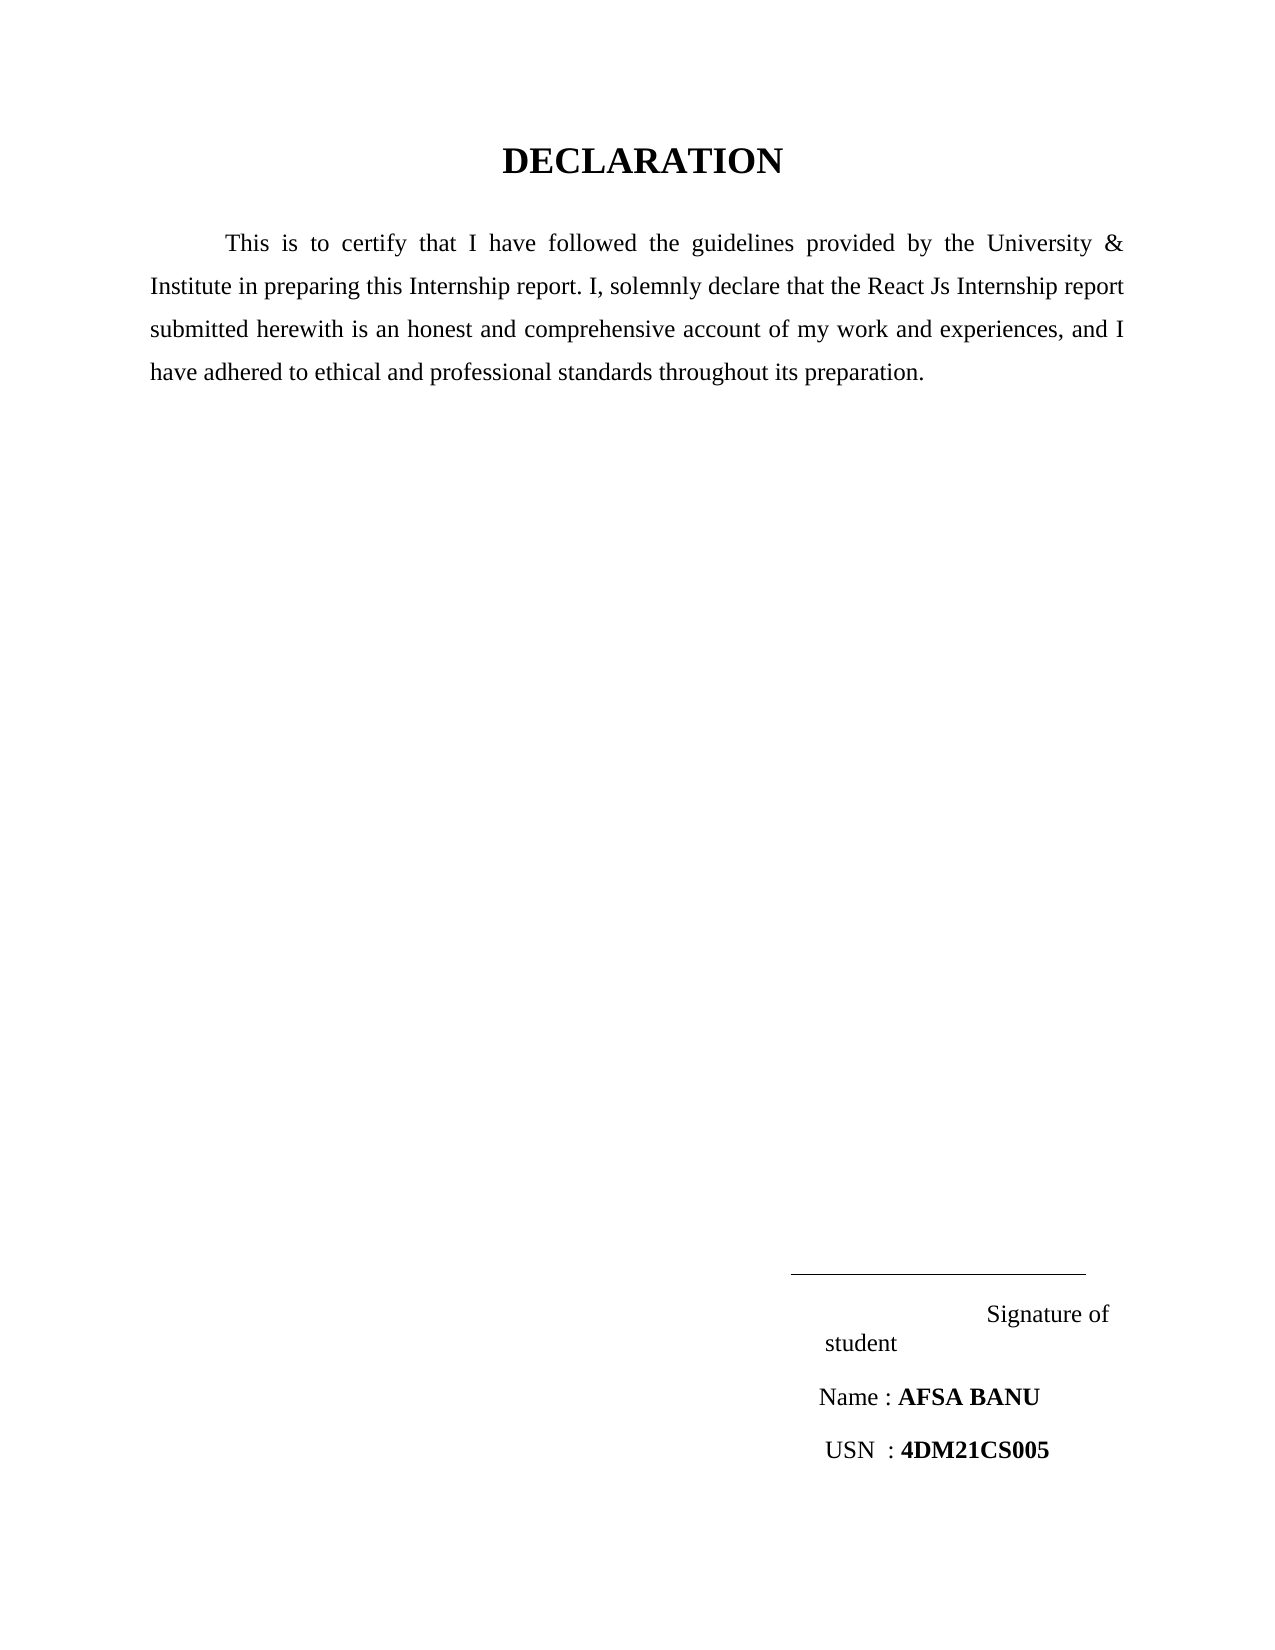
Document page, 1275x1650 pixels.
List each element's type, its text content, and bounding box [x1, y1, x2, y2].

text This is to certify that I have followed the guidelines provided by the University & Institute in preparing this Internship report. I, solemnly declare that the React Js Internship report submitted herewith is an honest and comprehensive account of my work and experiences, and I have adhered to ethical and professional standards throughout its preparation. [150, 228, 1125, 386]
text USN : 4DM21CS005 [225, 1436, 1125, 1464]
text Signature of student [825, 1235, 1125, 1357]
text DECLARATION [375, 138, 1125, 181]
text Name : AFSA BANU [150, 1382, 1125, 1411]
